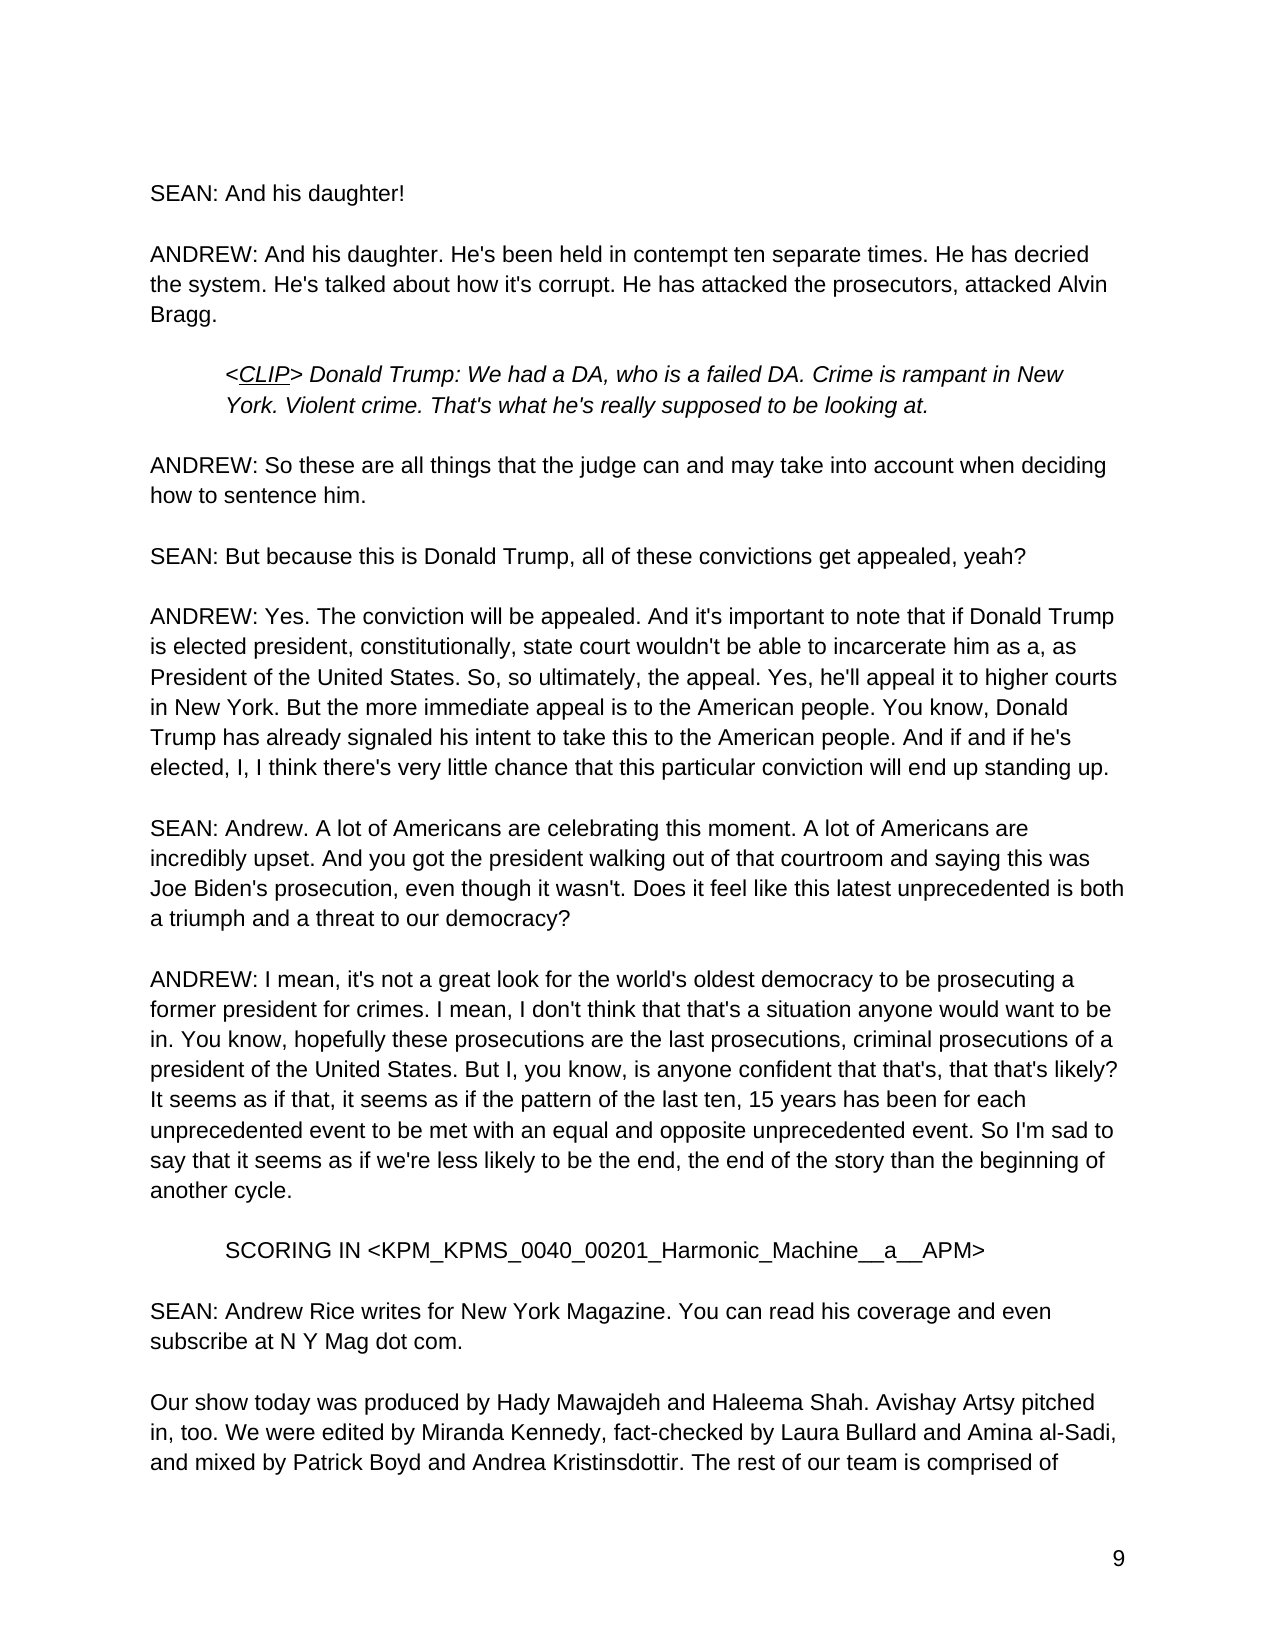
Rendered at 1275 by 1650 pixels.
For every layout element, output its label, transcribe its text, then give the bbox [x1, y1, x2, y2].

text SCORING IN <KPM_KPMS_0040_00201_Harmonic_Machine__a__APM> [225, 1237, 1125, 1264]
text ANDREW: And his daughter. He's been held in contempt ten separate times. He has decried the system. He's talked about how it's corrupt. He has attacked the prosecutors, attacked Alvin Bragg. [150, 241, 1125, 327]
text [150, 1388, 1125, 1475]
text ANDREW: So these are all things that the judge can and may take into account when deciding how to sentence him. [150, 452, 1125, 539]
text SEAN: And his daughter! [150, 180, 1125, 207]
text ANDREW: Yes. The conviction will be appealed. And it's important to note that if Donald Trump is elected president, constitutionally, state court wouldn't be able to incarcerate him as a, as President of the United States. So, so ultimately, the appeal. Yes, he'll appeal it to higher courts in New York. But the more immediate appeal is to the American people. You know, Donald Trump has already signaled his intent to take this to the American people. And if and if he's elected, I, I think there's very little chance that this particular conviction will end up standing up. [150, 603, 1125, 781]
text <CLIP> Donald Trump: We had a DA, who is a failed DA. Crime is rampant in New York. Violent crime. That's what he's really supposed to be looking at. [225, 361, 1125, 418]
text SEAN: Andrew. A lot of Americans are celebrating this moment. A lot of Americans are incredibly upset. And you got the president walking out of that courtroom and saying this was Joe Biden's prosecution, even though it wasn't. Does it feel like this latest unprecedented is both a triumph and a threat to our democracy? [150, 814, 1125, 932]
text ANDREW: I mean, it's not a great look for the world's oldest democracy to be prosecuting a former president for crimes. I mean, I don't think that that's a situation anyone would want to be in. You know, hopefully these prosecutions are the last prosecutions, criminal prosecutions of a president of the United States. But I, you know, is anyone confident that that's, that that's likely? It seems as if that, it seems as if the pattern of the last ten, 15 years has been for each unprecedented event to be met with an equal and opposite unprecedented event. So I'm sad to say that it seems as if we're less likely to be the end, the end of the story than the beginning of another cycle. [150, 966, 1125, 1203]
text SEAN: But because this is Donald Trump, all of these convictions get appealed, yeah? [150, 543, 1125, 569]
text SEAN: Andrew Rice writes for New York Magazine. You can read his coverage and even subscribe at N Y Mag dot com. [150, 1298, 1125, 1385]
